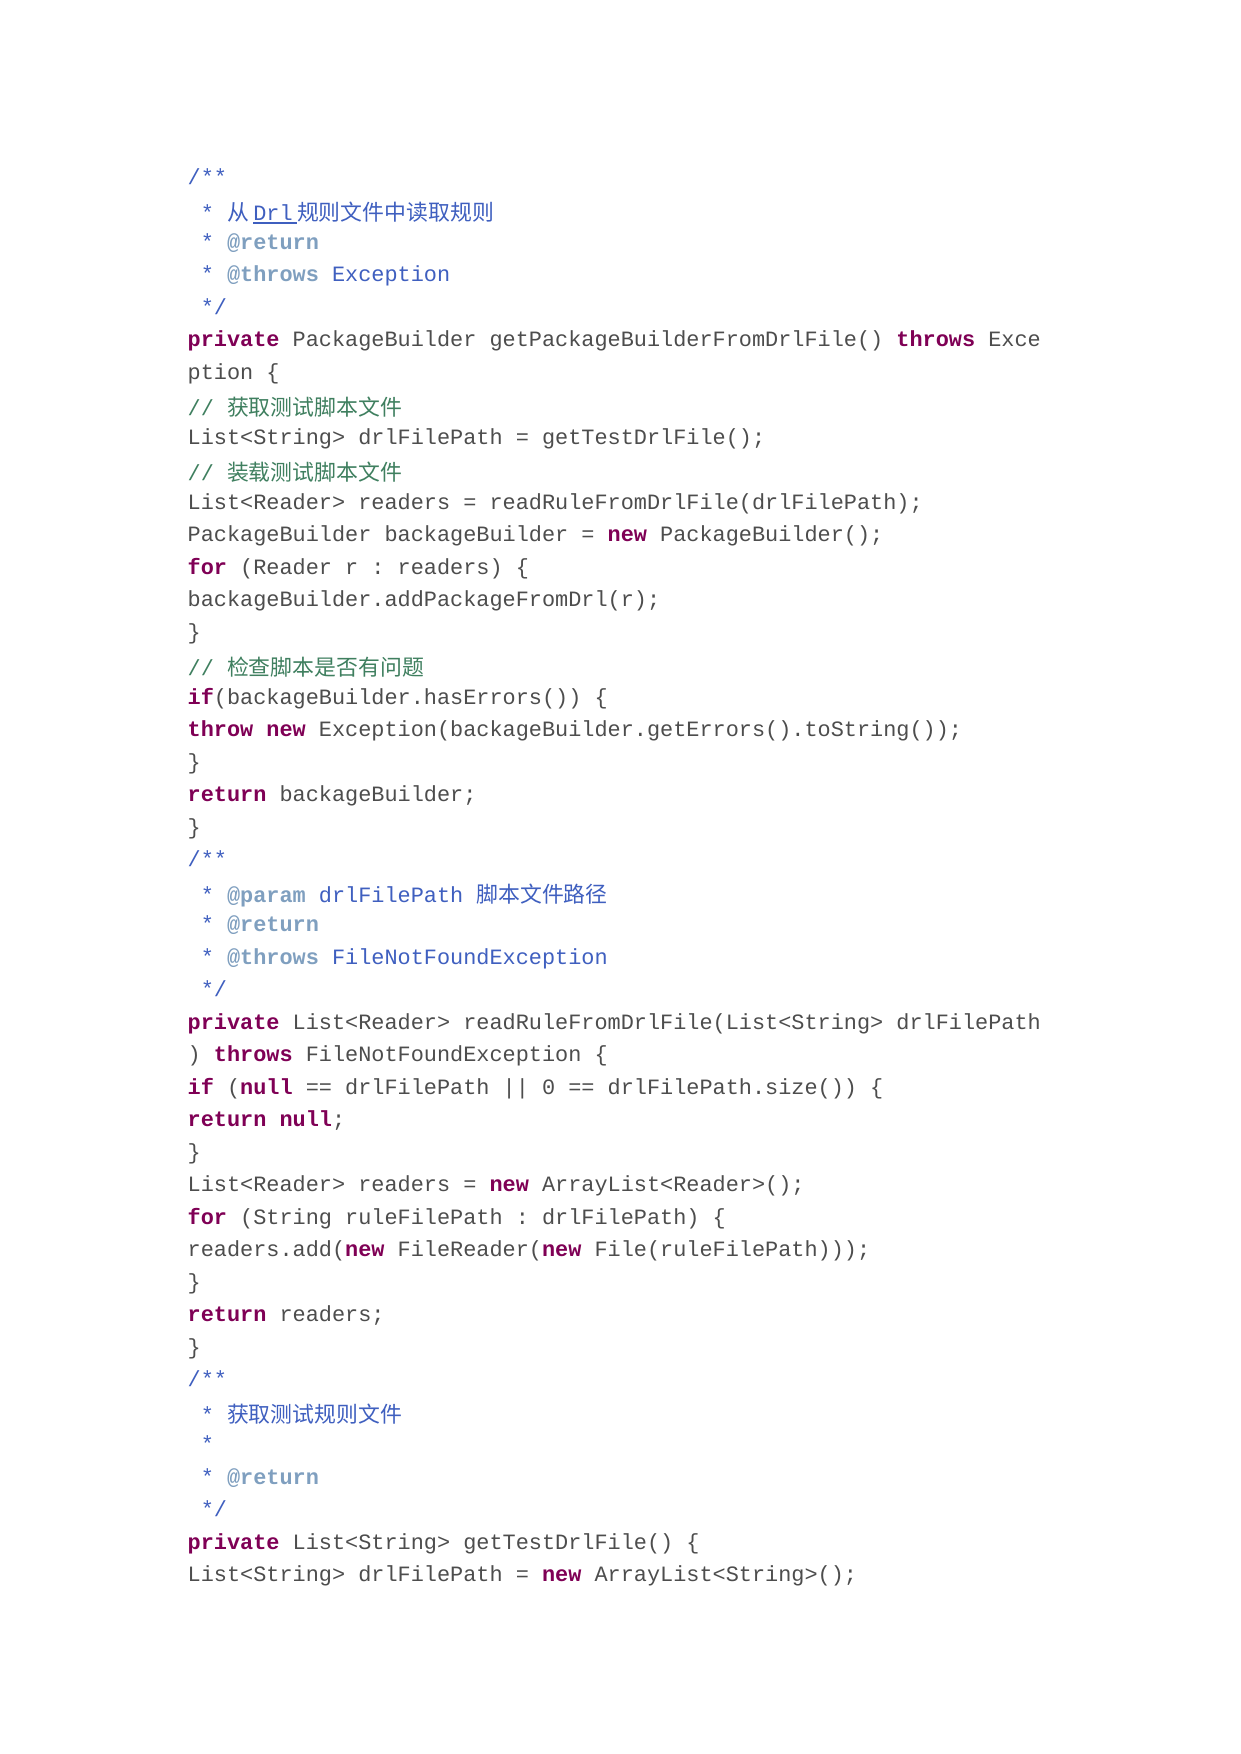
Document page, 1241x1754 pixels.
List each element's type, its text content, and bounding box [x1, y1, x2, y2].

text List<String> drlFilePath = new ArrayList<String>(); [187, 1559, 1053, 1592]
text List<Reader> readers = readRuleFromDrlFile(drlFilePath); [187, 487, 1053, 519]
text if (null == drlFilePath || 0 == drlFilePath.size()) { [187, 1072, 1053, 1104]
text * 获取测试规则文件 [187, 1397, 1053, 1429]
text * 从Drl规则文件中读取规则 [187, 194, 1053, 227]
text if(backageBuilder.hasErrors()) { [187, 682, 1053, 714]
text backageBuilder.addPackageFromDrl(r); [187, 584, 1053, 617]
text PackageBuilder backageBuilder = new PackageBuilder(); [187, 519, 1053, 552]
text /** [187, 844, 1053, 877]
text * [187, 1429, 1053, 1462]
text } [187, 617, 1053, 649]
text private List<Reader> readRuleFromDrlFile(List<String> drlFilePath) throws FileNotFoundException { [187, 1007, 1053, 1072]
text * @param drlFilePath 脚本文件路径 [187, 877, 1053, 909]
text for (Reader r : readers) { [187, 552, 1053, 584]
text // 装载测试脚本文件 [187, 454, 1053, 487]
text /** [187, 1364, 1053, 1397]
text * @return [187, 909, 1053, 942]
text return backageBuilder; [187, 779, 1053, 812]
text readers.add(new FileReader(new File(ruleFilePath))); [187, 1234, 1053, 1267]
text for (String ruleFilePath : drlFilePath) { [187, 1202, 1053, 1234]
text * @throws FileNotFoundException [187, 942, 1053, 974]
text throw new Exception(backageBuilder.getErrors().toString()); [187, 714, 1053, 747]
text /** [187, 162, 1053, 194]
text List<String> drlFilePath = getTestDrlFile(); [187, 422, 1053, 454]
text List<Reader> readers = new ArrayList<Reader>(); [187, 1169, 1053, 1202]
text } [187, 1267, 1053, 1299]
text } [187, 812, 1053, 844]
text */ [187, 1494, 1053, 1527]
text * @throws Exception [187, 259, 1053, 292]
text } [187, 1332, 1053, 1364]
text // 获取测试脚本文件 [187, 389, 1053, 422]
text * @return [187, 227, 1053, 259]
text */ [187, 292, 1053, 324]
text // 检查脚本是否有问题 [187, 649, 1053, 682]
text private List<String> getTestDrlFile() { [187, 1527, 1053, 1559]
text */ [187, 974, 1053, 1007]
text return null; [187, 1104, 1053, 1137]
text private PackageBuilder getPackageBuilderFromDrlFile() throws Exception { [187, 324, 1053, 389]
text return readers; [187, 1299, 1053, 1332]
text } [187, 747, 1053, 779]
text * @return [187, 1462, 1053, 1494]
text } [187, 1137, 1053, 1169]
